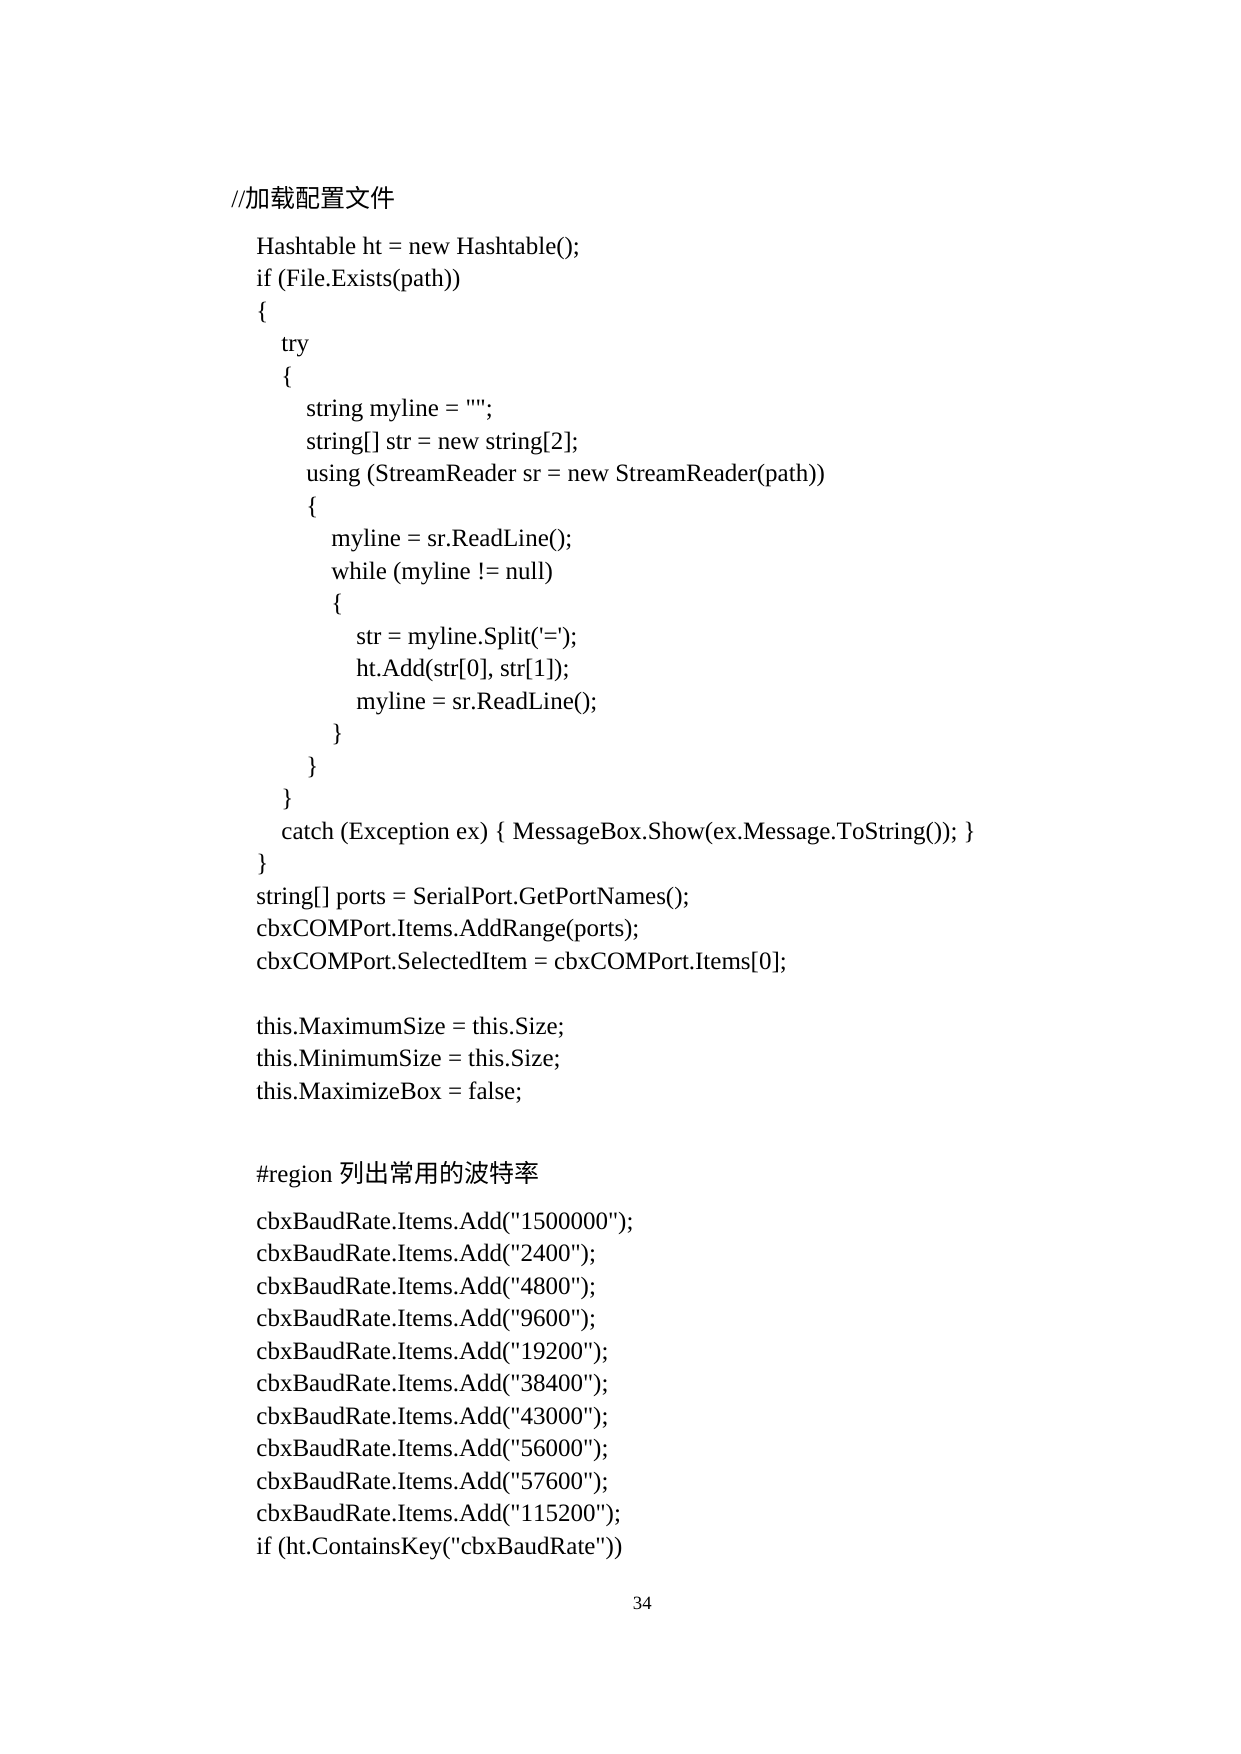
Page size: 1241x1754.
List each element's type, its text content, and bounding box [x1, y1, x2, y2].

text Hashtable ht = new Hashtable(); [187, 229, 1053, 262]
text cbxBaudRate.Items.Add("19200"); [187, 1334, 1053, 1367]
text this.MinimumSize = this.Size; [187, 1042, 1053, 1074]
text { [187, 587, 1053, 619]
text cbxBaudRate.Items.Add("115200"); [187, 1497, 1053, 1529]
text cbxBaudRate.Items.Add("56000"); [187, 1432, 1053, 1464]
text this.MaximumSize = this.Size; [187, 1009, 1053, 1042]
text cbxBaudRate.Items.Add("1500000"); [187, 1204, 1053, 1237]
text cbxBaudRate.Items.Add("38400"); [187, 1367, 1053, 1399]
text { [187, 294, 1053, 327]
text string myline = ""; [187, 392, 1053, 424]
text cbxBaudRate.Items.Add("4800"); [187, 1269, 1053, 1302]
text myline = sr.ReadLine(); [187, 684, 1053, 717]
text cbxCOMPort.SelectedItem = cbxCOMPort.Items[0]; [187, 944, 1053, 977]
text using (StreamReader sr = new StreamReader(path)) [187, 457, 1053, 489]
text ht.Add(str[0], str[1]); [187, 652, 1053, 684]
text cbxBaudRate.Items.Add("43000"); [187, 1399, 1053, 1432]
text cbxBaudRate.Items.Add("9600"); [187, 1302, 1053, 1334]
text str = myline.Split('='); [187, 619, 1053, 652]
text if (File.Exists(path)) [187, 262, 1053, 294]
text } [187, 717, 1053, 749]
text cbxBaudRate.Items.Add("57600"); [187, 1464, 1053, 1497]
text catch (Exception ex) { MessageBox.Show(ex.Message.ToString()); } [187, 814, 1053, 847]
text cbxBaudRate.Items.Add("2400"); [187, 1237, 1053, 1269]
text { [187, 489, 1053, 522]
text } [187, 847, 1053, 879]
text } [187, 782, 1053, 814]
text //加载配置文件 [187, 164, 1053, 229]
text cbxCOMPort.Items.AddRange(ports); [187, 912, 1053, 944]
text { [187, 359, 1053, 392]
text try [187, 327, 1053, 359]
text } [187, 749, 1053, 782]
text this.MaximizeBox = false; [187, 1074, 1053, 1107]
text string[] ports = SerialPort.GetPortNames(); [187, 879, 1053, 912]
text if (ht.ContainsKey("cbxBaudRate")) [187, 1529, 1053, 1562]
text while (myline != null) [187, 554, 1053, 587]
text #region 列出常用的波特率 [187, 1139, 1053, 1204]
text myline = sr.ReadLine(); [187, 522, 1053, 554]
text string[] str = new string[2]; [187, 424, 1053, 457]
